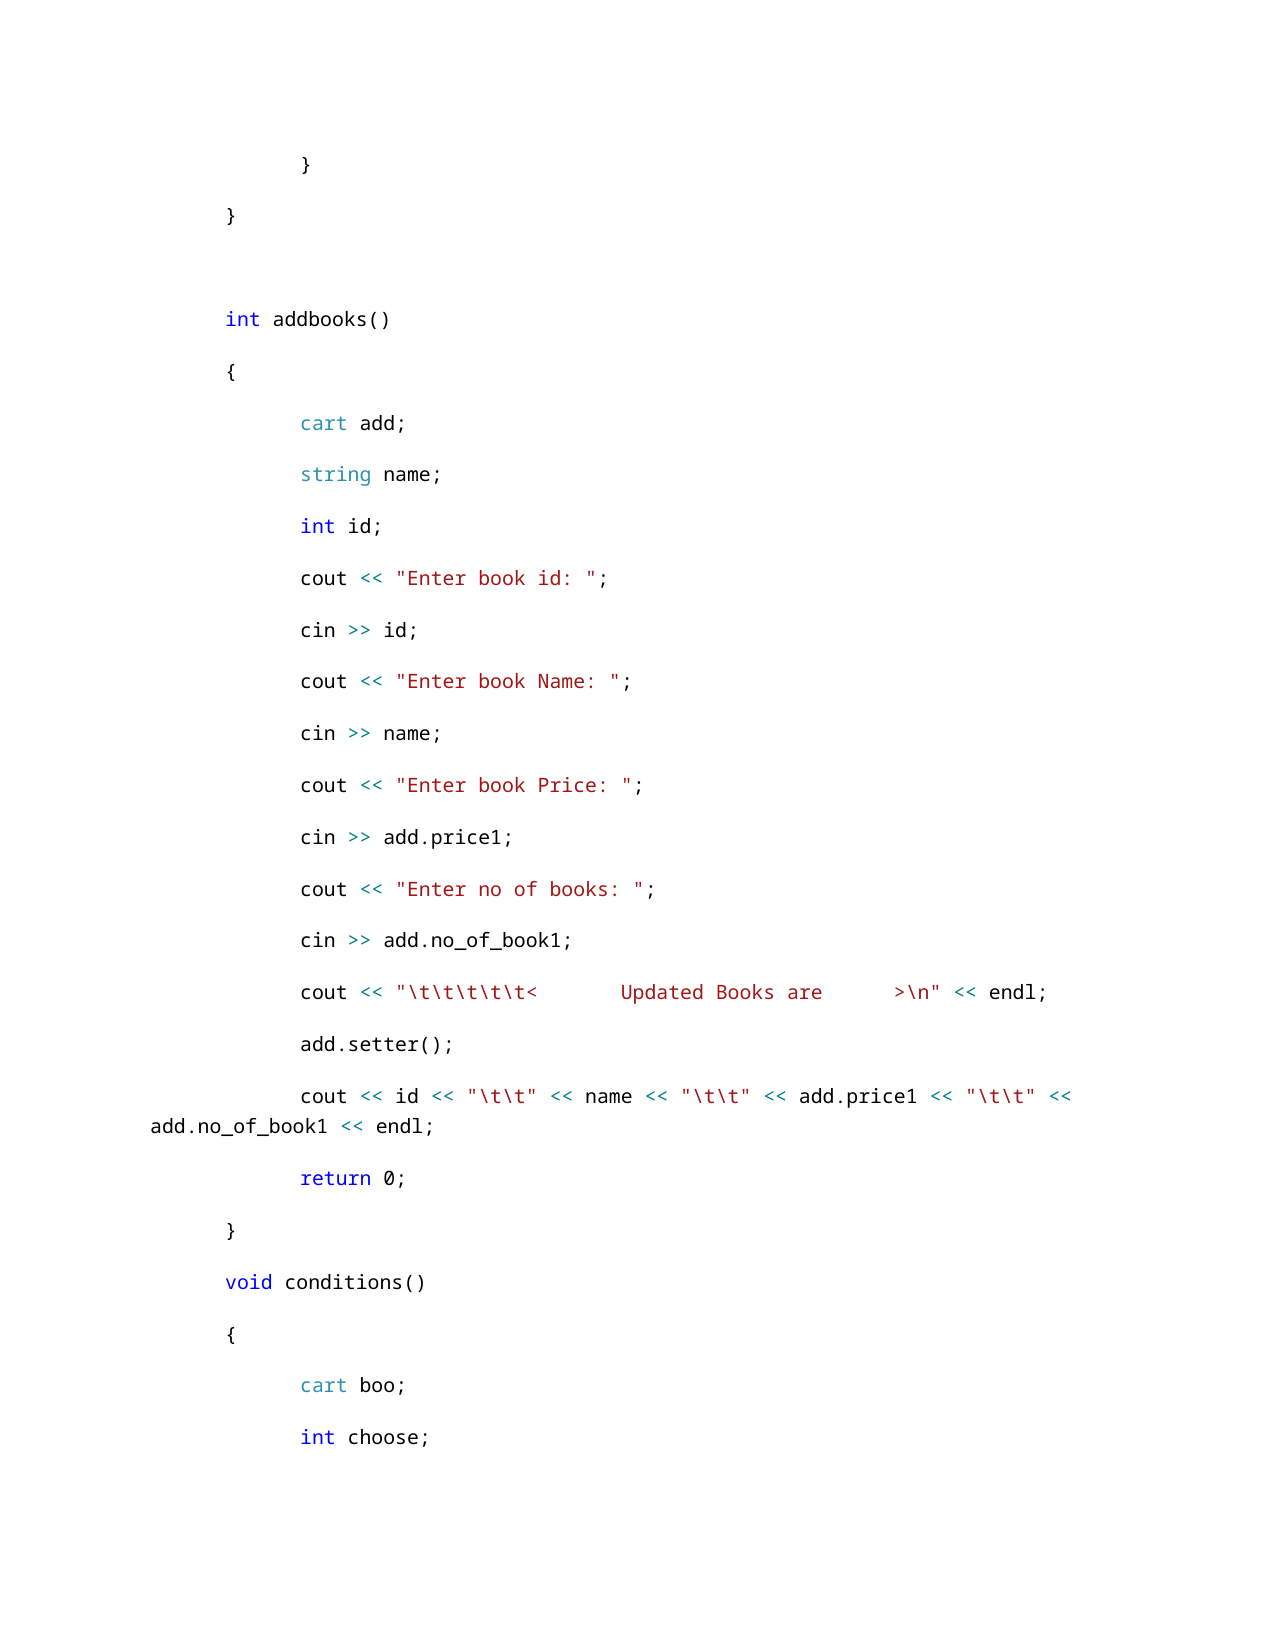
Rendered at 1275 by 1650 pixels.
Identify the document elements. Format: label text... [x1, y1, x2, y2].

text cart add; [150, 409, 1125, 436]
text } [150, 202, 1125, 229]
text } [150, 150, 1125, 177]
text int addbooks() [150, 305, 1125, 332]
text void conditions() [150, 1268, 1125, 1295]
text int choose; [150, 1423, 1125, 1450]
text cout << "Enter no of books: "; [150, 875, 1125, 902]
text cout << id << "\t\t" << name << "\t\t" << add.price1 << "\t\t" << add.no_of_book1 << endl; [150, 1082, 1125, 1140]
text string name; [150, 461, 1125, 488]
text return 0; [150, 1164, 1125, 1192]
text cin >> add.no_of_book1; [150, 927, 1125, 953]
text cout << "\t\t\t\t\t< Updated Books are >\n" << endl; [150, 978, 1125, 1005]
text } [150, 1216, 1125, 1243]
text cin >> name; [150, 719, 1125, 746]
text { [150, 1320, 1125, 1347]
text cart boo; [150, 1372, 1125, 1399]
text cin >> id; [150, 616, 1125, 643]
text cin >> add.price1; [150, 823, 1125, 850]
text cout << "Enter book id: "; [150, 564, 1125, 591]
text { [150, 357, 1125, 384]
text cout << "Enter book Price: "; [150, 771, 1125, 798]
text int id; [150, 512, 1125, 539]
text add.setter(); [150, 1030, 1125, 1057]
text cout << "Enter book Name: "; [150, 668, 1125, 695]
